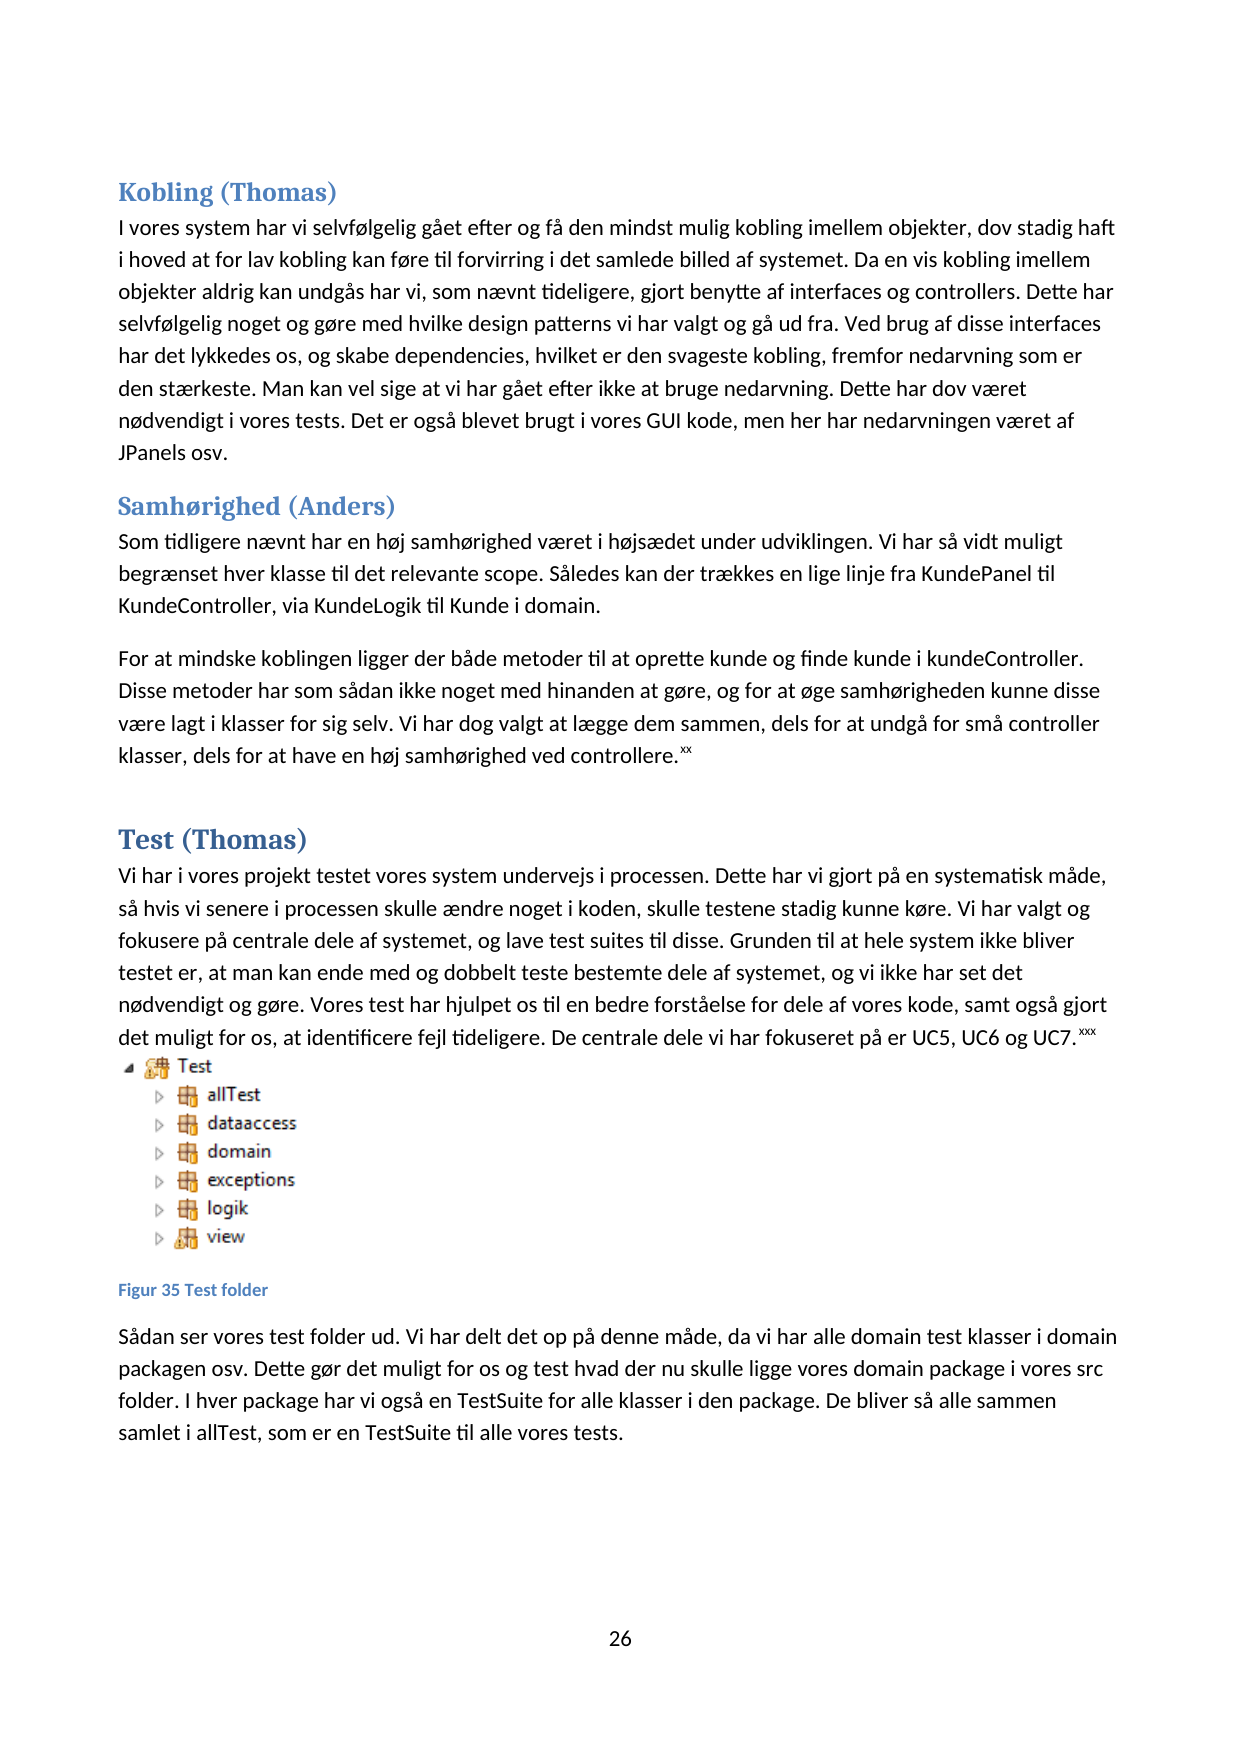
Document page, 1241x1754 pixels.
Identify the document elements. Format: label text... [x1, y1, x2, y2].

text I vores system har vi selvfølgelig gået efter og få den mindst mulig kobling imellem objekter, dov stadig haft i hoved at for lav kobling kan føre til forvirring i det samlede billed af systemet. Da en vis kobling imellem objekter aldrig kan undgås har vi, som nævnt tideligere, gjort benytte af interfaces og controllers. Dette har selvfølgelig noget og gøre med hvilke design patterns vi har valgt og gå ud fra. Ved brug af disse interfaces har det lykkedes os, og skabe dependencies, hvilket er den svageste kobling, fremfor nedarvning som er den stærkeste. Man kan vel sige at vi har gået efter ikke at bruge nedarvning. Dette har dov været nødvendigt i vores tests. Det er også blevet brugt i vores GUI kode, men her har nedarvningen været af JPanels osv. [118, 213, 1122, 466]
subtitle Test (Thomas) [118, 823, 1122, 857]
picture [118, 1054, 303, 1254]
text Sådan ser vores test folder ud. Vi har delt det op på denne måde, da vi har alle domain test klasser i domain packagen osv. Dette gør det muligt for os og test hvad der nu skulle ligge vores domain package i vores src folder. I hver package har vi også en TestSuite for alle klasser i den package. De bliver så alle sammen samlet i allTest, som er en TestSuite til alle vores tests. [118, 1322, 1122, 1447]
text For at mindske koblingen ligger der både metoder til at oprette kunde og finde kunde i kundeController. Disse metoder har som sådan ikke noget med hinanden at gøre, og for at øge samhørigheden kunne disse være lagt i klasser for sig selv. Vi har dog valgt at lægge dem sammen, dels for at undgå for små controller klasser, dels for at have en høj samhørighed ved controllere.xx [118, 644, 1122, 769]
text Som tidligere nævnt har en høj samhørighed været i højsædet under udviklingen. Vi har så vidt muligt begrænset hver klasse til det relevante scope. Således kan der trækkes en lige linje fra KundePanel til KundeController, via KundeLogik til Kunde i domain. [118, 527, 1122, 619]
subtitle Kobling (Thomas) [118, 177, 1122, 208]
text Vi har i vores projekt testet vores system undervejs i processen. Dette har vi gjort på en systematisk måde, så hvis vi senere i processen skulle ændre noget i koden, skulle testene stadig kunne køre. Vi har valgt og fokusere på centrale dele af systemet, og lave test suites til disse. Grunden til at hele system ikke bliver testet er, at man kan ende med og dobbelt teste bestemte dele af systemet, og vi ikke har set det nødvendigt og gøre. Vores test har hjulpet os til en bedre forståelse for dele af vores kode, samt også gjort det muligt for os, at identificere fejl tideligere. De centrale dele vi har fokuseret på er UC5, UC6 og UC7.xxx [118, 862, 1122, 1051]
subtitle Samhørighed (Anders) [118, 491, 1122, 522]
